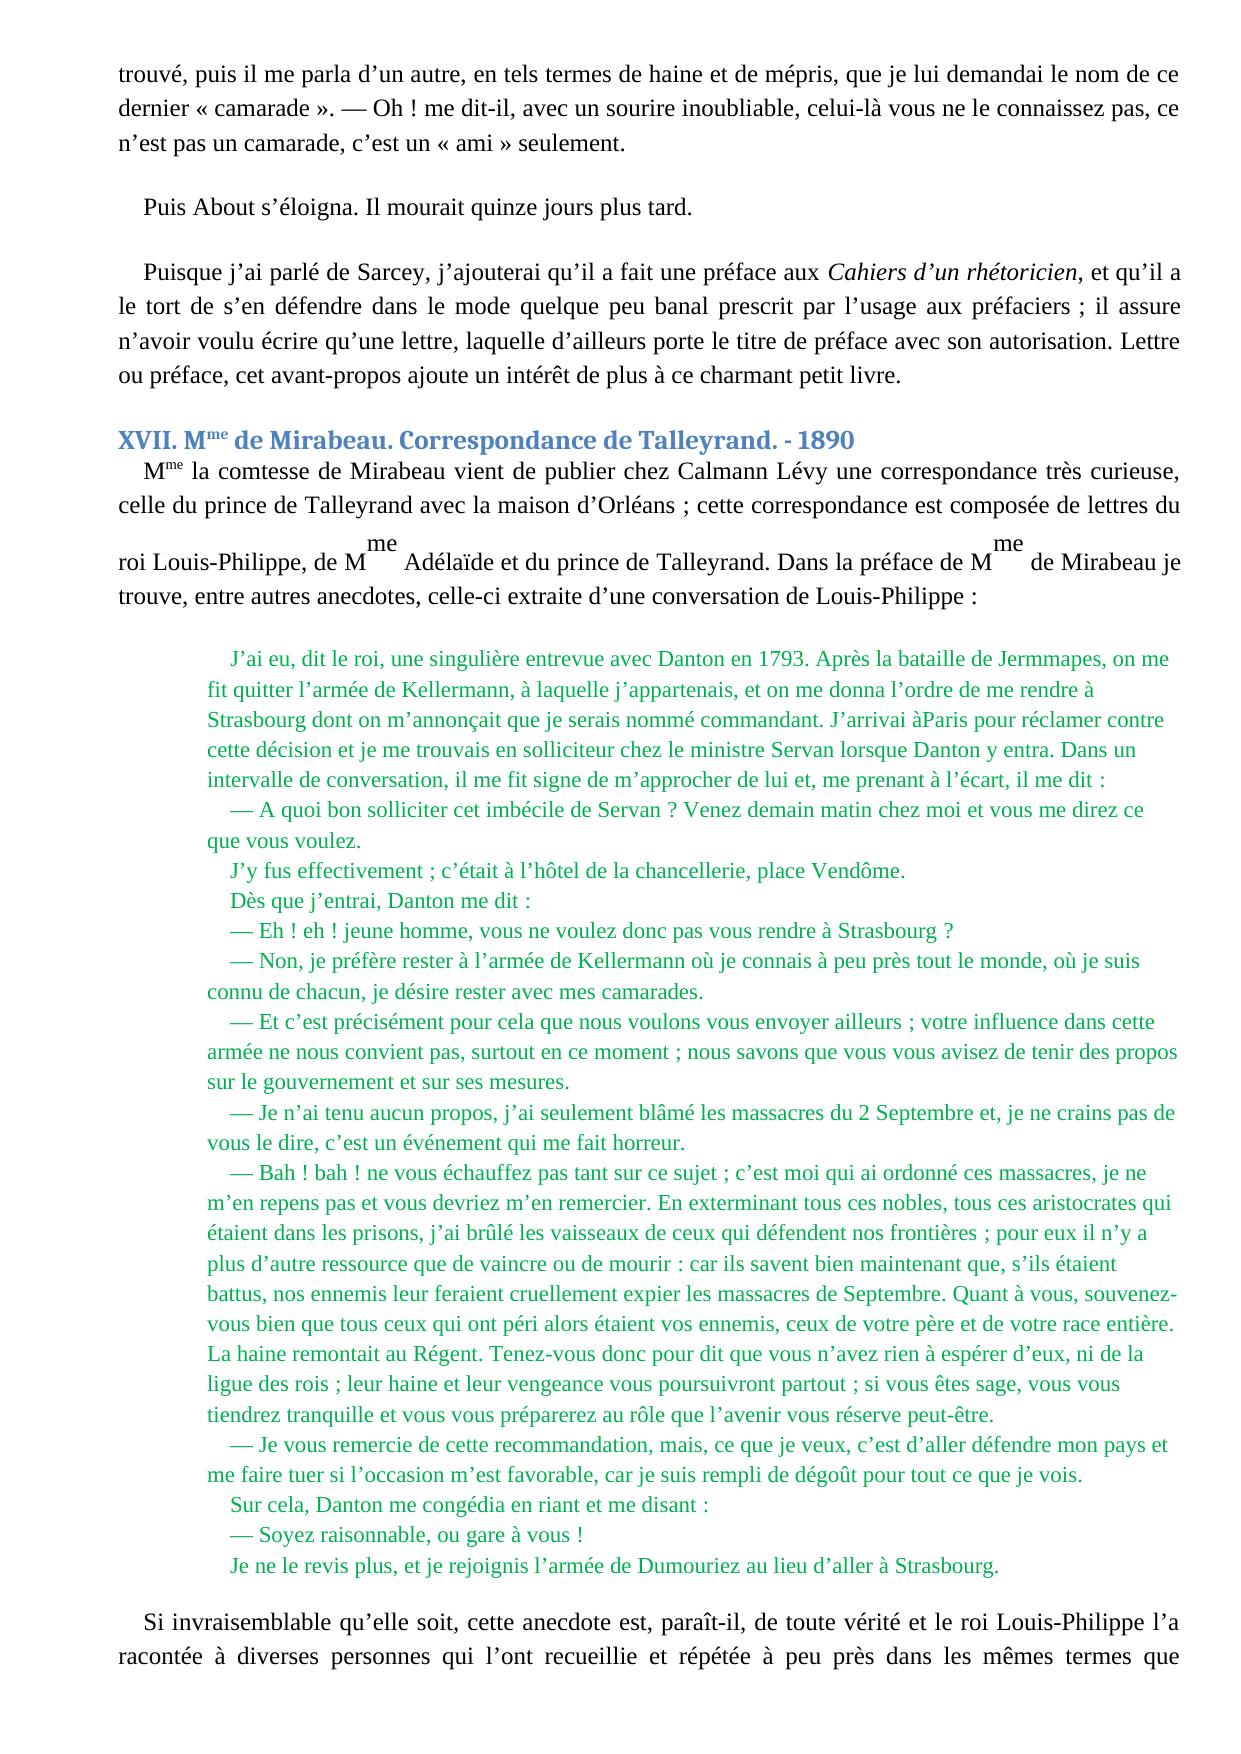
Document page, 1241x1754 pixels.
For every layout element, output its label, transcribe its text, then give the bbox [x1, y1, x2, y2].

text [118, 59, 1181, 157]
text — A quoi bon solliciter cet imbécile de Servan ? Venez demain matin chez moi et vous me direz ce que vous voulez. [207, 797, 1181, 853]
text — Et c’est précisément pour cela que nous voulons vous envoyer ailleurs ; votre influence dans cette armée ne nous convient pas, surtout en ce moment ; nous savons que vous vous avisez de tenir des propos sur le gouvernement et sur ses mesures. [207, 1008, 1181, 1095]
text — Non, je préfère rester à l’armée de Kellermann où je connais à peu près tout le monde, où je suis connu de chacun, je désire rester avec mes camarades. [207, 948, 1181, 1004]
text Puis About s’éloigna. Il mourait quinze jours plus tard. [118, 192, 1181, 221]
text Je ne le revis plus, et je rejoignis l’armée de Dumouriez au lieu d’aller à Strasbourg. [207, 1552, 1181, 1578]
text J’ai eu, dit le roi, une singulière entrevue avec Danton en 1793. Après la bataille de Jermmapes, on me fit quitter l’armée de Kellermann, à laquelle j’appartenais, et on me donna l’ordre de me rendre à Strasbourg dont on m’annonçait que je serais nommé commandant. J’arrivai àParis pour réclamer contre cette décision et je me trouvais en solliciteur chez le ministre Servan lorsque Danton y entra. Dans un intervalle de conversation, il me fit signe de m’approcher de lui et, me prenant à l’écart, il me dit : [207, 646, 1181, 793]
text — Soyez raisonnable, ou gare à vous ! [207, 1522, 1181, 1548]
text — Eh ! eh ! jeune homme, vous ne voulez donc pas vous rendre à Strasbourg ? [207, 917, 1181, 944]
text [118, 1607, 1181, 1670]
text — Je vous remercie de cette recommandation, mais, ce que je veux, c’est d’aller défendre mon pays et me faire tuer si l’occasion m’est favorable, car je suis rempli de dégoût pour tout ce que je vois. [207, 1431, 1181, 1487]
text Mme la comtesse de Mirabeau vient de publier chez Calmann Lévy une correspondance très curieuse, celle du prince de Talleyrand avec la maison d’Orléans ; cette correspondance est composée de lettres du roi Louis-Philippe, de Mme Adélaïde et du prince de Talleyrand. Dans la préface de Mme de Mirabeau je trouve, entre autres anecdotes, celle-ci extraite d’une conversation de Louis-Philippe : [118, 456, 1181, 610]
text Dès que j’entrai, Danton me dit : [207, 887, 1181, 913]
text — Je n’ai tenu aucun propos, j’ai seulement blâmé les massacres du 2 Septembre et, je ne crains pas de vous le dire, c’est un événement qui me fait horreur. [207, 1099, 1181, 1155]
text Sur cela, Danton me congédia en riant et me disant : [207, 1491, 1181, 1518]
text J’y fus effectivement ; c’était à l’hôtel de la chancellerie, place Vendôme. [207, 857, 1181, 883]
text Puisque j’ai parlé de Sarcey, j’ajouterai qu’il a fait une préface aux Cahiers d’un rhétoricien, et qu’il a le tort de s’en défendre dans le mode quelque peu banal prescrit par l’usage aux préfaciers ; il assure n’avoir voulu écrire qu’une lettre, laquelle d’ailleurs porte le titre de préface avec son autorisation. Lettre ou préface, cet avant-propos ajoute un intérêt de plus à ce charmant petit livre. [118, 257, 1181, 389]
subtitle XVII. Mme de Mirabeau. Correspondance de Talleyrand. - 1890 [118, 425, 1181, 456]
text — Bah ! bah ! ne vous échauffez pas tant sur ce sujet ; c’est moi qui ai ordonné ces massacres, je ne m’en repens pas et vous devriez m’en remercier. En exterminant tous ces nobles, tous ces aristocrates qui étaient dans les prisons, j’ai brûlé les vaisseaux de ceux qui défendent nos frontières ; pour eux il n’y a plus d’autre ressource que de vaincre ou de mourir : car ils savent bien maintenant que, s’ils étaient battus, nos ennemis leur feraient cruellement expier les massacres de Septembre. Quant à vous, souvenez-vous bien que tous ceux qui ont péri alors étaient vos ennemis, ceux de votre père et de votre race entière. La haine remontait au Régent. Tenez-vous donc pour dit que vous n’avez rien à espérer d’eux, ni de la ligue des rois ; leur haine et leur vengeance vous poursuivront partout ; si vous êtes sage, vous vous tiendrez tranquille et vous vous préparerez au rôle que l’avenir vous réserve peut-être. [207, 1159, 1181, 1427]
